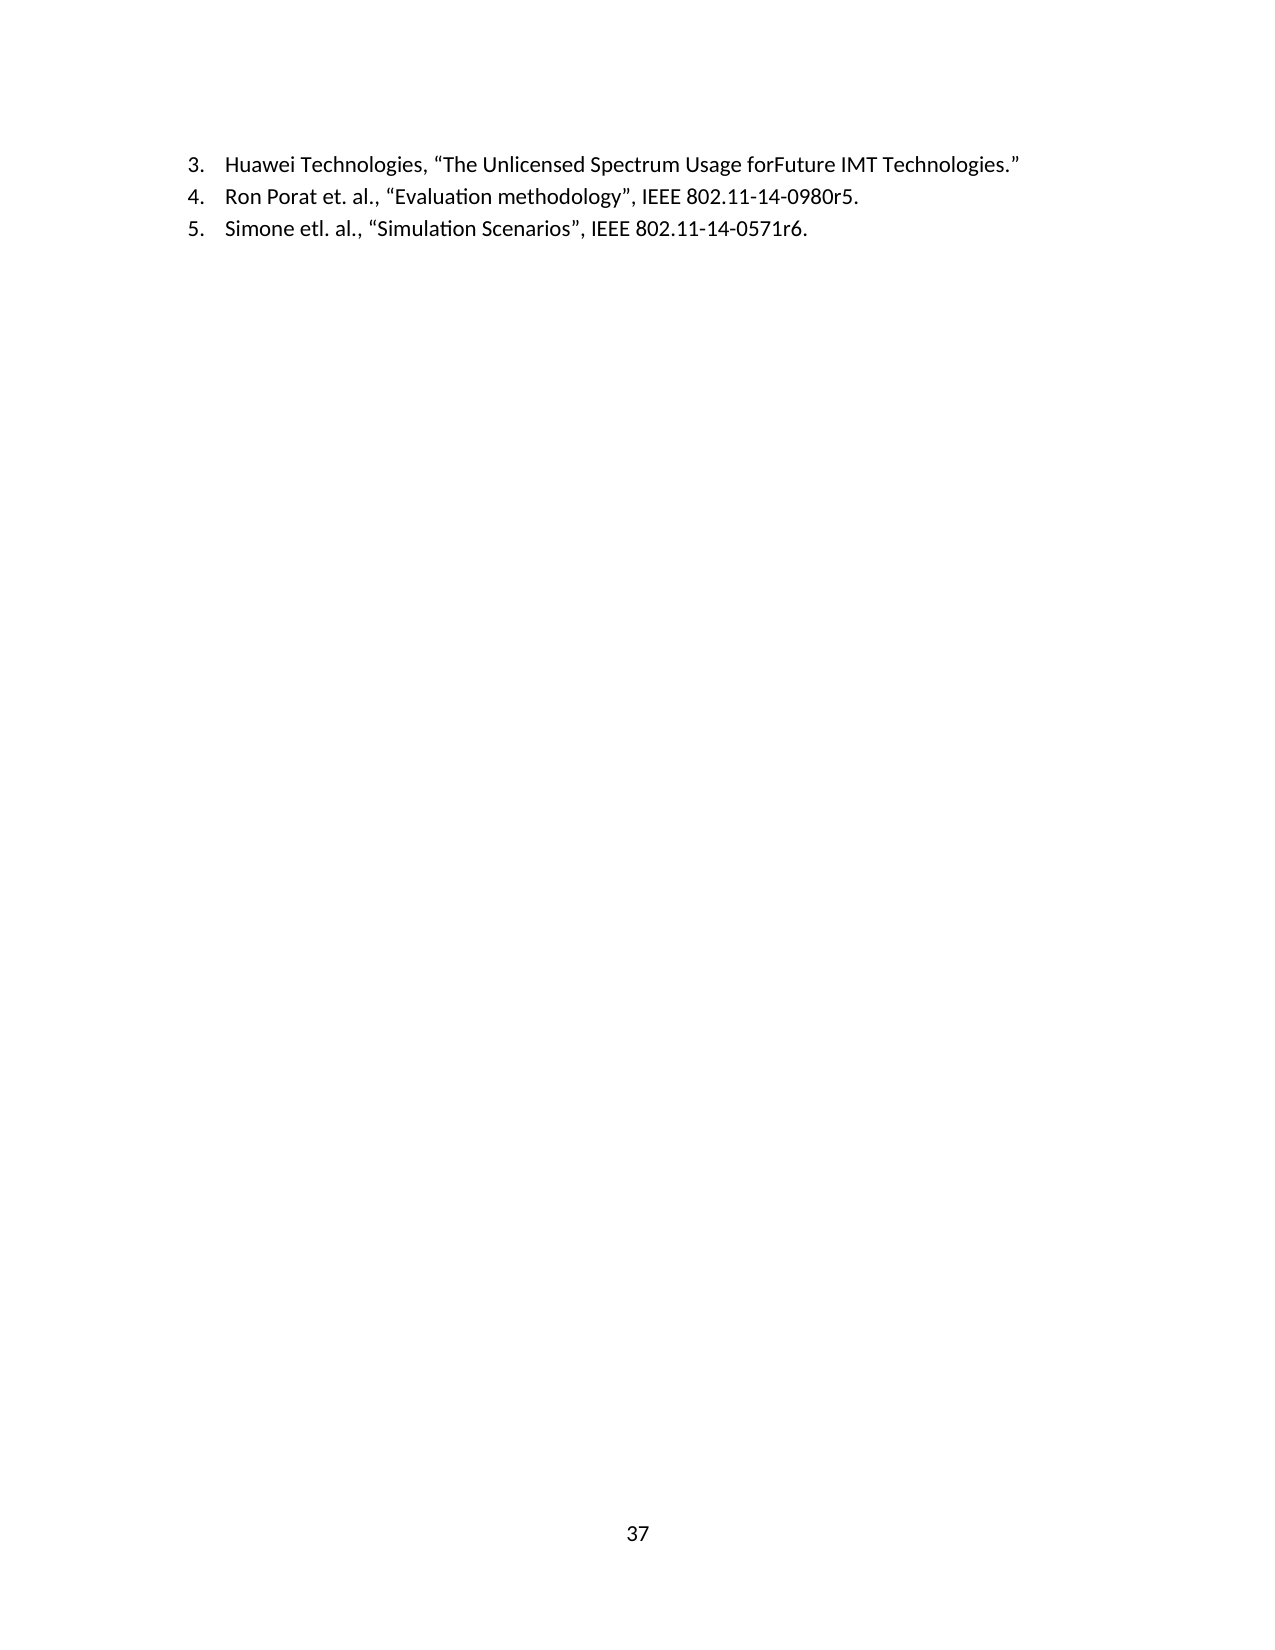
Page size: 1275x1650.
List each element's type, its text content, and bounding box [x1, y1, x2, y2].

list Ron Porat et. al., “Evaluation methodology”, IEEE 802.11-14-0980r5. [187, 182, 1125, 210]
list Simone etl. al., “Simulation Scenarios”, IEEE 802.11-14-0571r6. [187, 214, 1125, 242]
list Huawei Technologies, “The Unlicensed Spectrum Usage forFuture IMT Technologies.” [187, 150, 1125, 178]
